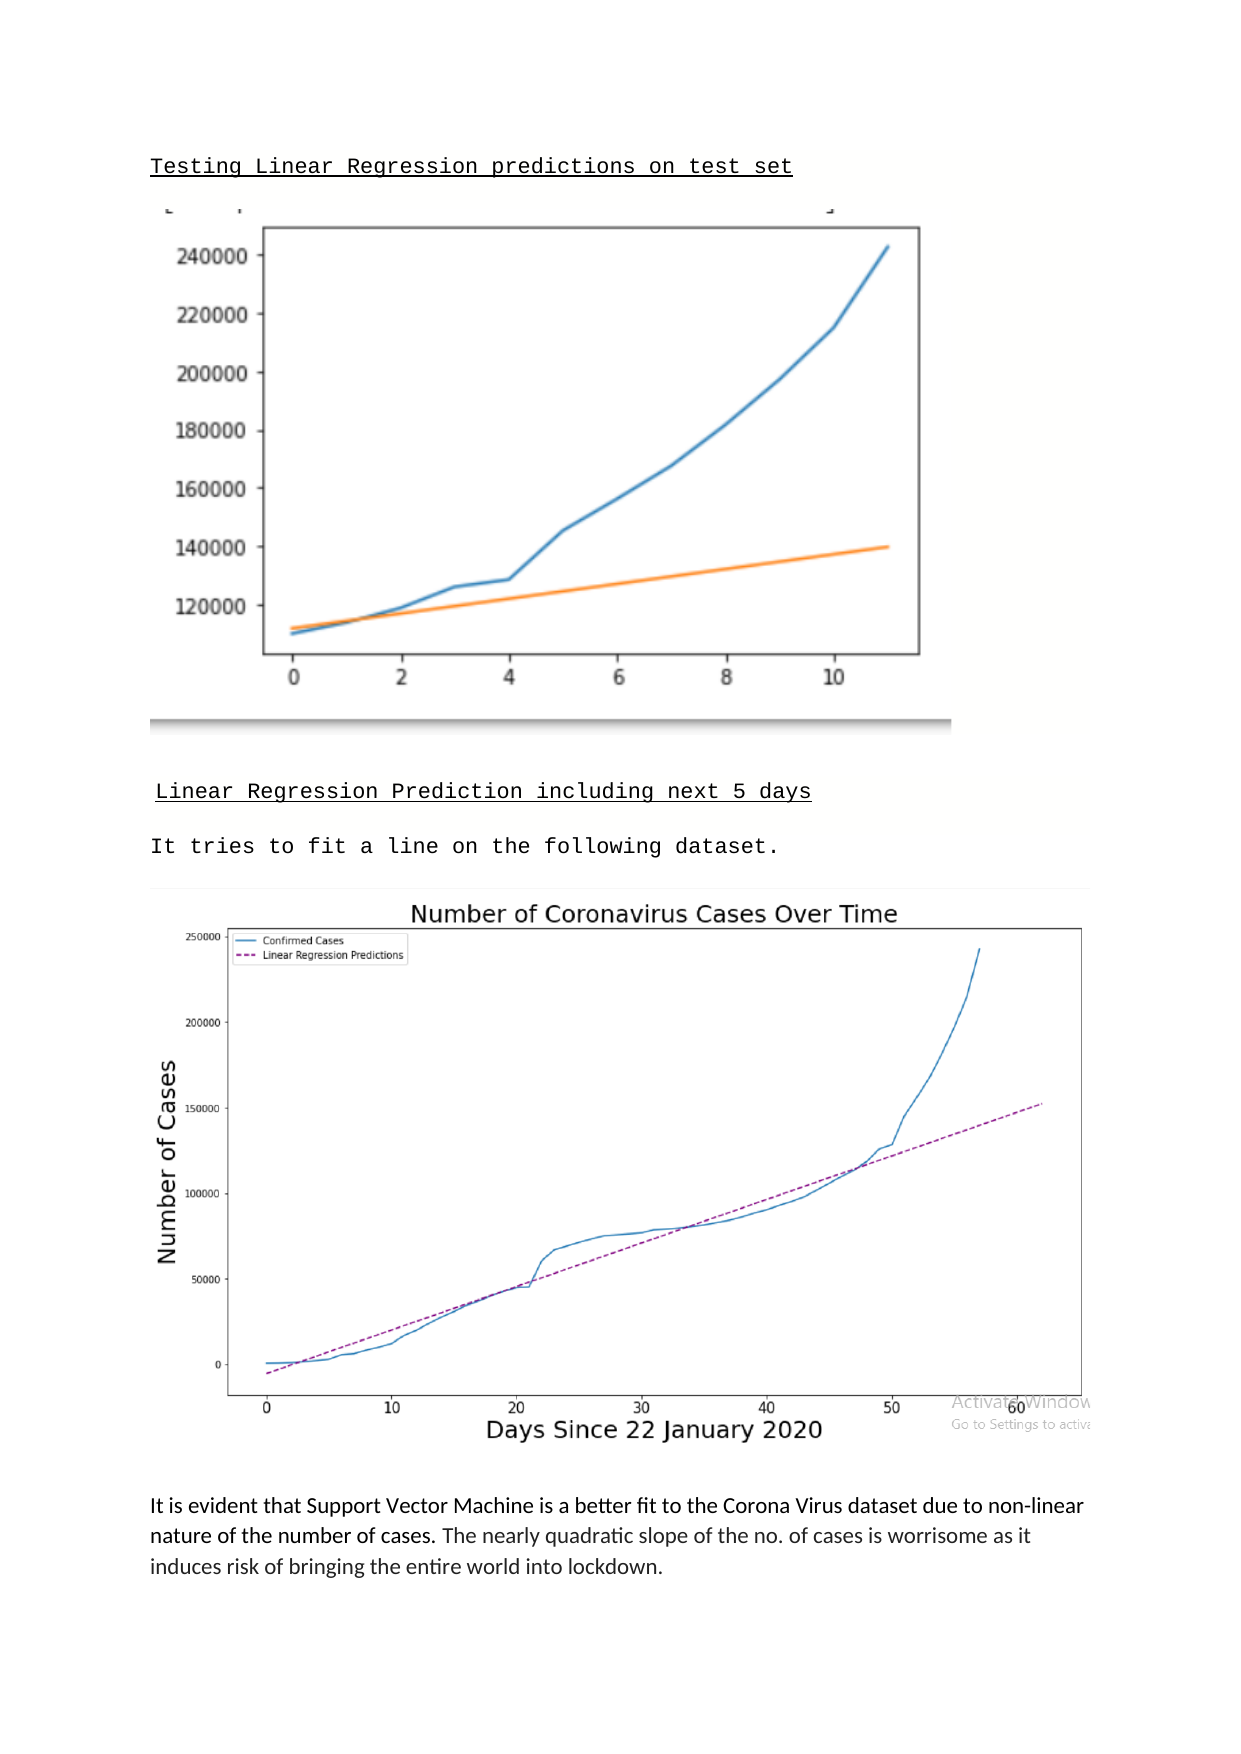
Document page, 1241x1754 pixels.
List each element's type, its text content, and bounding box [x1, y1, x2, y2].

list It is evident that Support Vector Machine is a better fit to the Corona Virus dataset due to non-linear nature of the number of cases. The nearly quadratic slope of the no. of cases is worrisome as it induces risk of bringing the entire world into lockdown. [150, 1491, 1090, 1580]
list It tries to fit a line on the following dataset. [150, 835, 1090, 860]
list Testing Linear Regression predictions on test set [150, 150, 1090, 180]
list Linear Regression Prediction including next 5 days [150, 776, 1090, 805]
picture [150, 209, 952, 735]
picture [150, 888, 1091, 1459]
